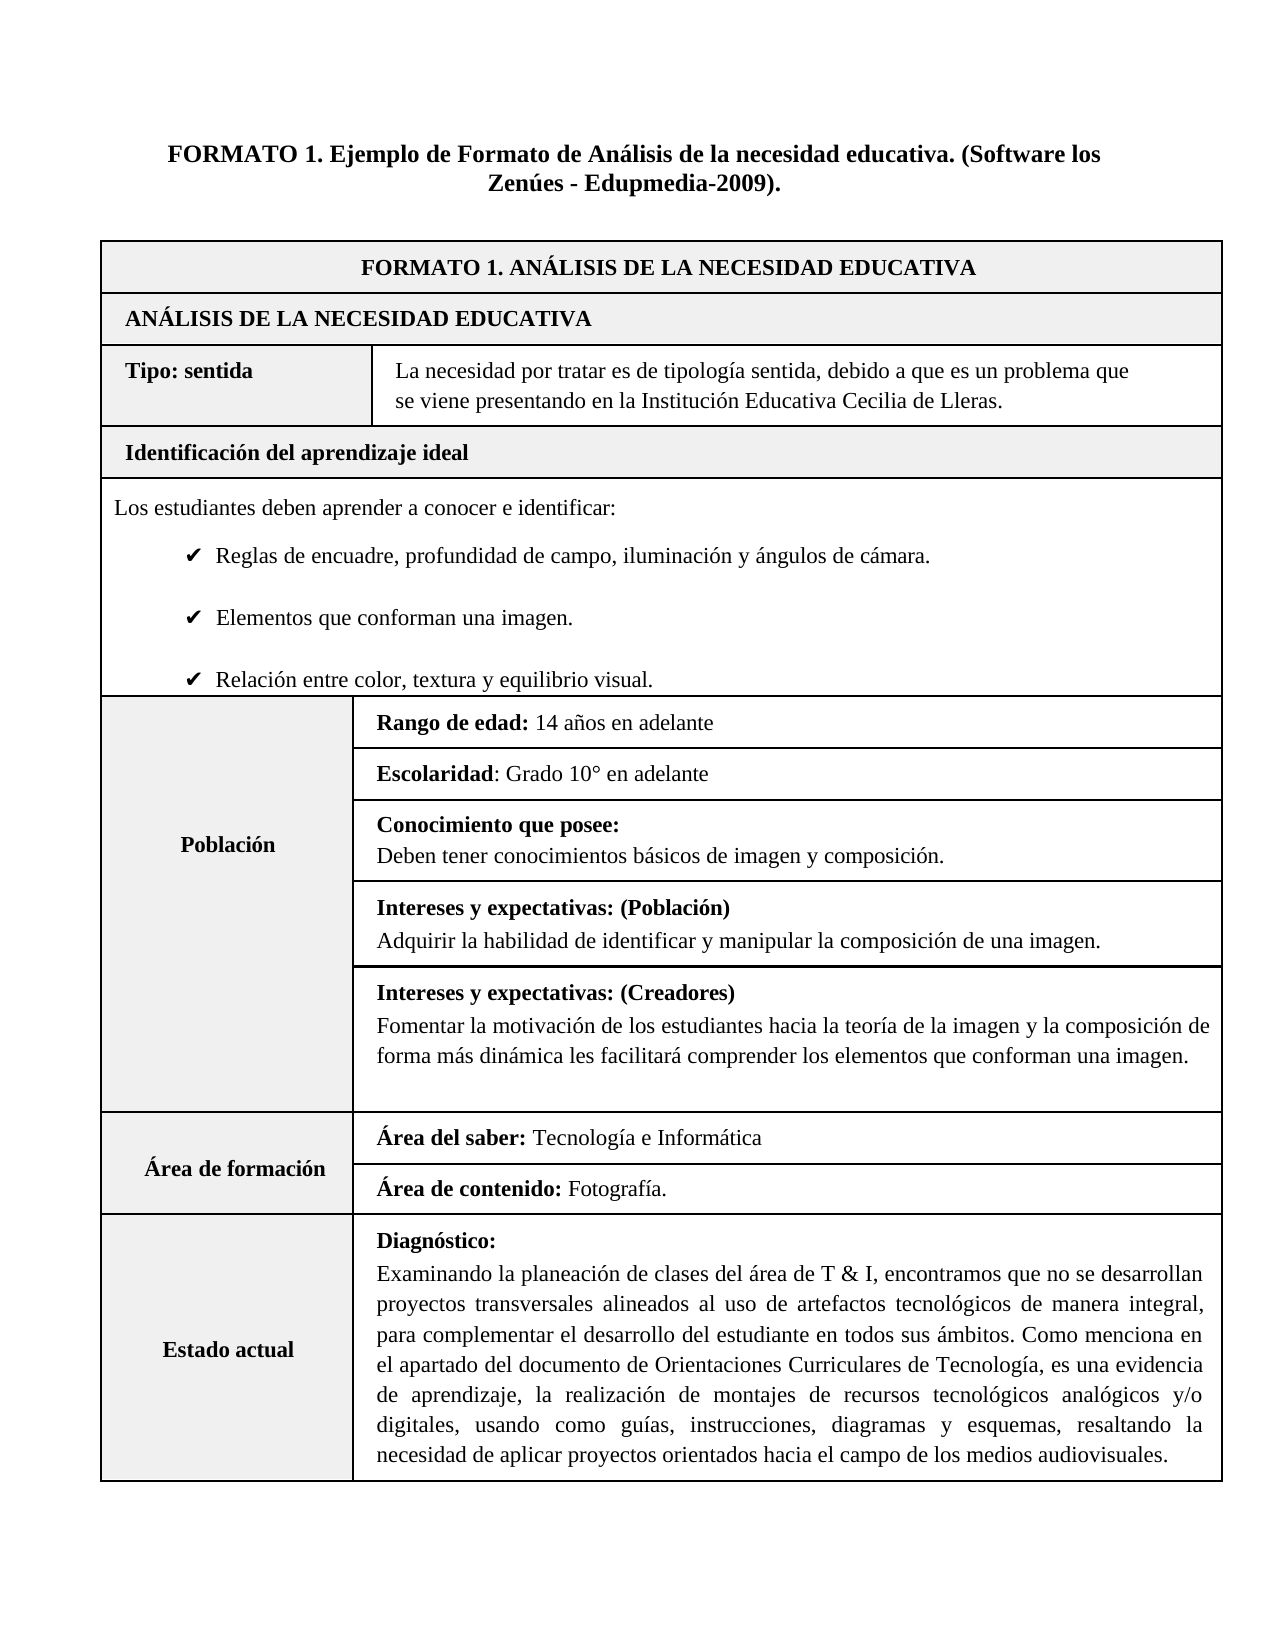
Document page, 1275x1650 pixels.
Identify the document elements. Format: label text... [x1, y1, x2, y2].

table_cell Intereses y expectativas: (Creadores) Fomentar la motivación de los estudiantes hacia la teoría de la imagen y la composición de forma más dinámica les facilitará comprender los elementos que conforman una imagen. [354, 968, 1221, 1111]
table_cell La necesidad por tratar es de tipología sentida, debido a que es un problema que se viene presentando en la Institución Educativa Cecilia de Lleras. [373, 346, 1221, 425]
table_cell Estado actual [102, 1215, 352, 1479]
table_cell Escolaridad: Grado 10° en adelante [354, 749, 1221, 798]
table_header FORMATO 1. ANÁLISIS DE LA NECESIDAD EDUCATIVA [102, 242, 1221, 292]
text FORMATO 1. Ejemplo de Formato de Análisis de la necesidad educativa. (Software los Zenúes - Edupmedia-2009). [164, 139, 1104, 197]
table_cell Intereses y expectativas: (Población) Adquirir la habilidad de identificar y manipular la composición de una imagen. [354, 882, 1221, 965]
table_cell ANÁLISIS DE LA NECESIDAD EDUCATIVA [102, 294, 1221, 343]
table_cell Los estudiantes deben aprender a conocer e identificar: ✔ Reglas de encuadre, profundidad de campo, iluminación y ángulos de cámara. ✔ Elementos que conforman una imagen. ✔ Relación entre color, textura y equilibrio visual. [102, 479, 1221, 694]
table_cell Diagnóstico: Examinando la planeación de clases del área de T & I, encontramos que no se desarrollan proyectos transversales alineados al uso de artefactos tecnológicos de manera integral, para complementar el desarrollo del estudiante en todos sus ámbitos. Como menciona en el apartado del documento de Orientaciones Curriculares de Tecnología, es una evidencia de aprendizaje, la realización de montajes de recursos tecnológicos analógicos y/o digitales, usando como guías, instrucciones, diagramas y esquemas, resaltando la necesidad de aplicar proyectos orientados hacia el campo de los medios audiovisuales. [354, 1215, 1221, 1479]
table_cell Rango de edad: 14 años en adelante [354, 697, 1221, 747]
table_cell Área del saber: Tecnología e Informática [354, 1113, 1221, 1163]
table_cell Conocimiento que posee: Deben tener conocimientos básicos de imagen y composición. [354, 801, 1221, 880]
table_cell Población [102, 697, 352, 1111]
table_cell Área de contenido: Fotografía. [354, 1165, 1221, 1213]
table_cell Tipo: sentida [102, 346, 371, 425]
table_cell Área de formación [102, 1113, 352, 1213]
table_cell Identificación del aprendizaje ideal [102, 427, 1221, 477]
